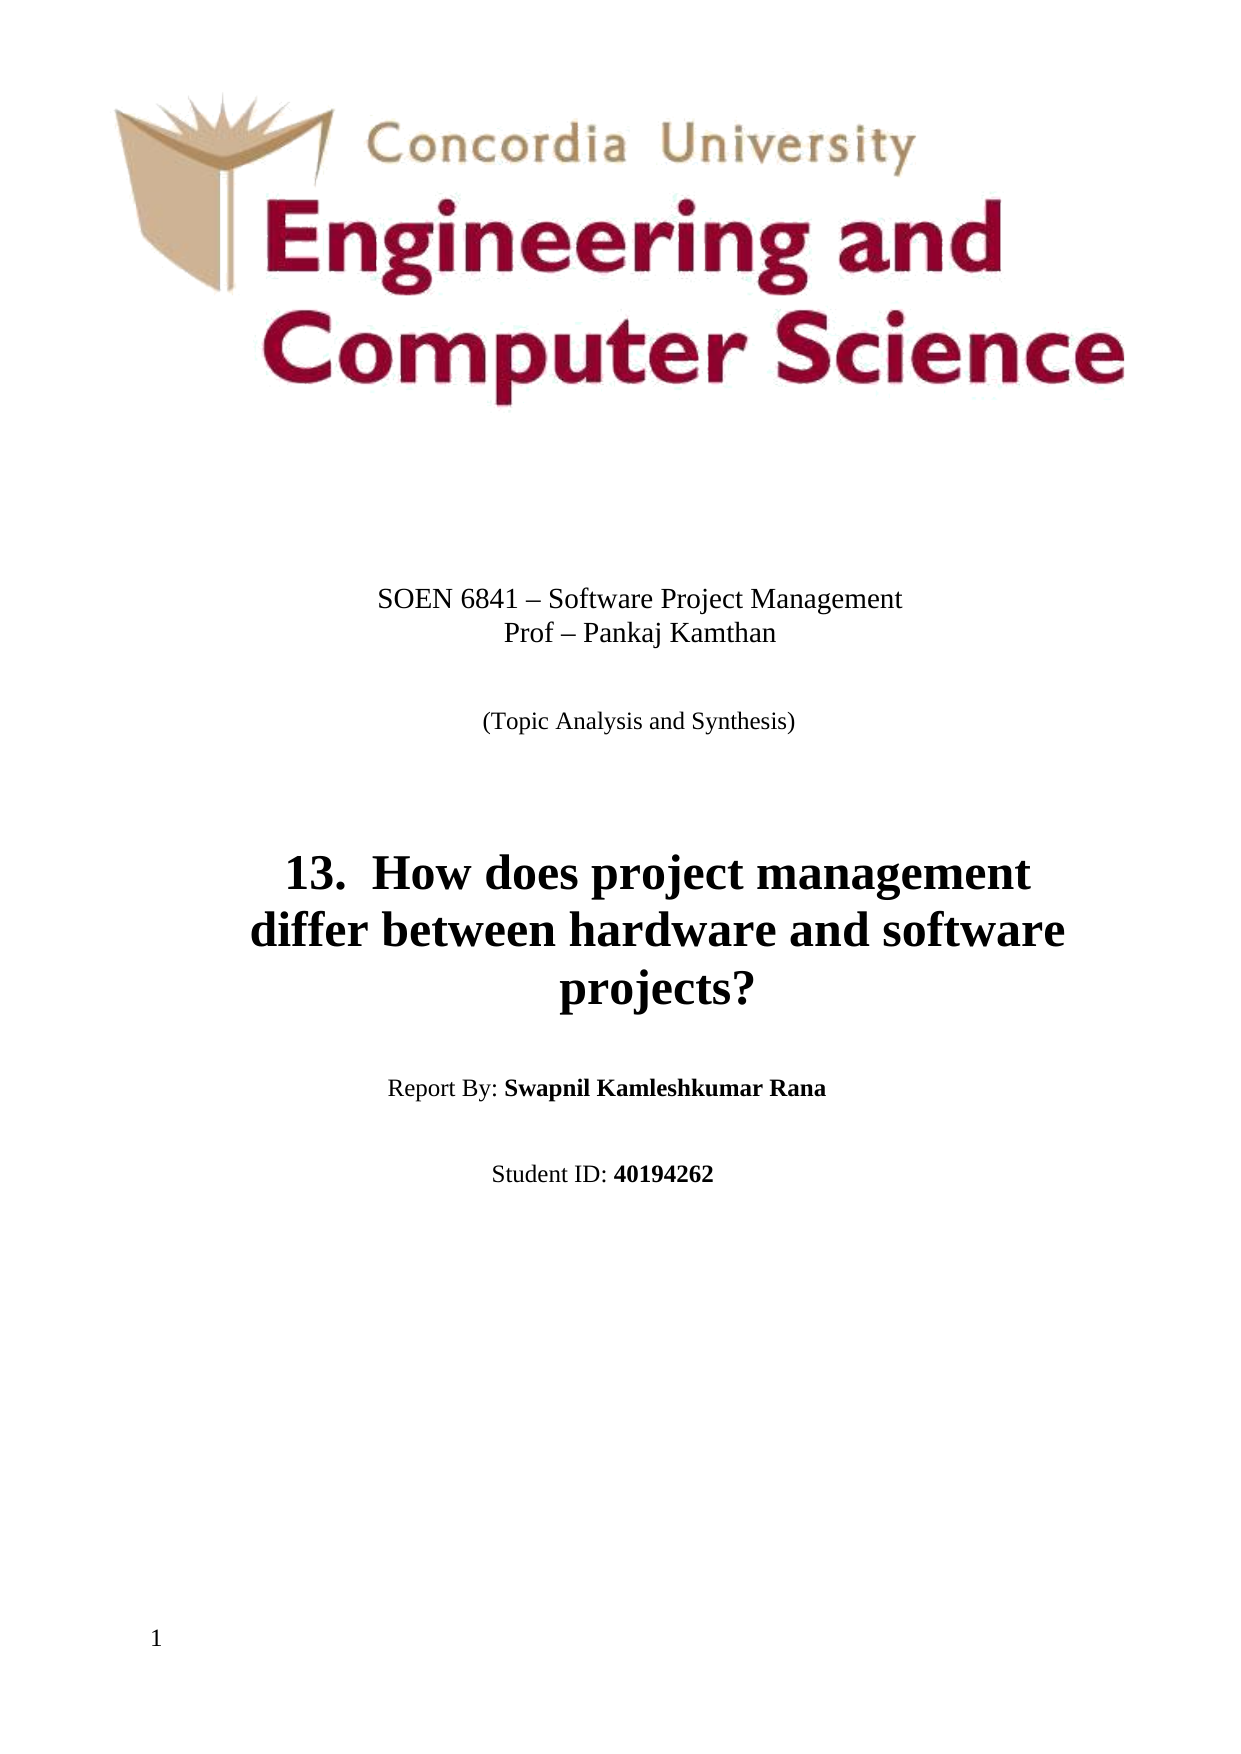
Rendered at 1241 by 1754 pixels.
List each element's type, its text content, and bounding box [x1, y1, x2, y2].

text Prof – Pankaj Kamthan [225, 615, 1055, 648]
text Report By: Swapnil Kamleshkumar Rana [387, 1073, 1090, 1102]
text SOEN 6841 – Software Project Management [225, 581, 1055, 615]
text Student ID: 40194262 [150, 1159, 1055, 1188]
picture [32, 10, 1214, 503]
text 13. How does project management differ between hardware and software projects? [225, 842, 1090, 1015]
text (Topic Analysis and Synthesis) [225, 706, 1053, 735]
